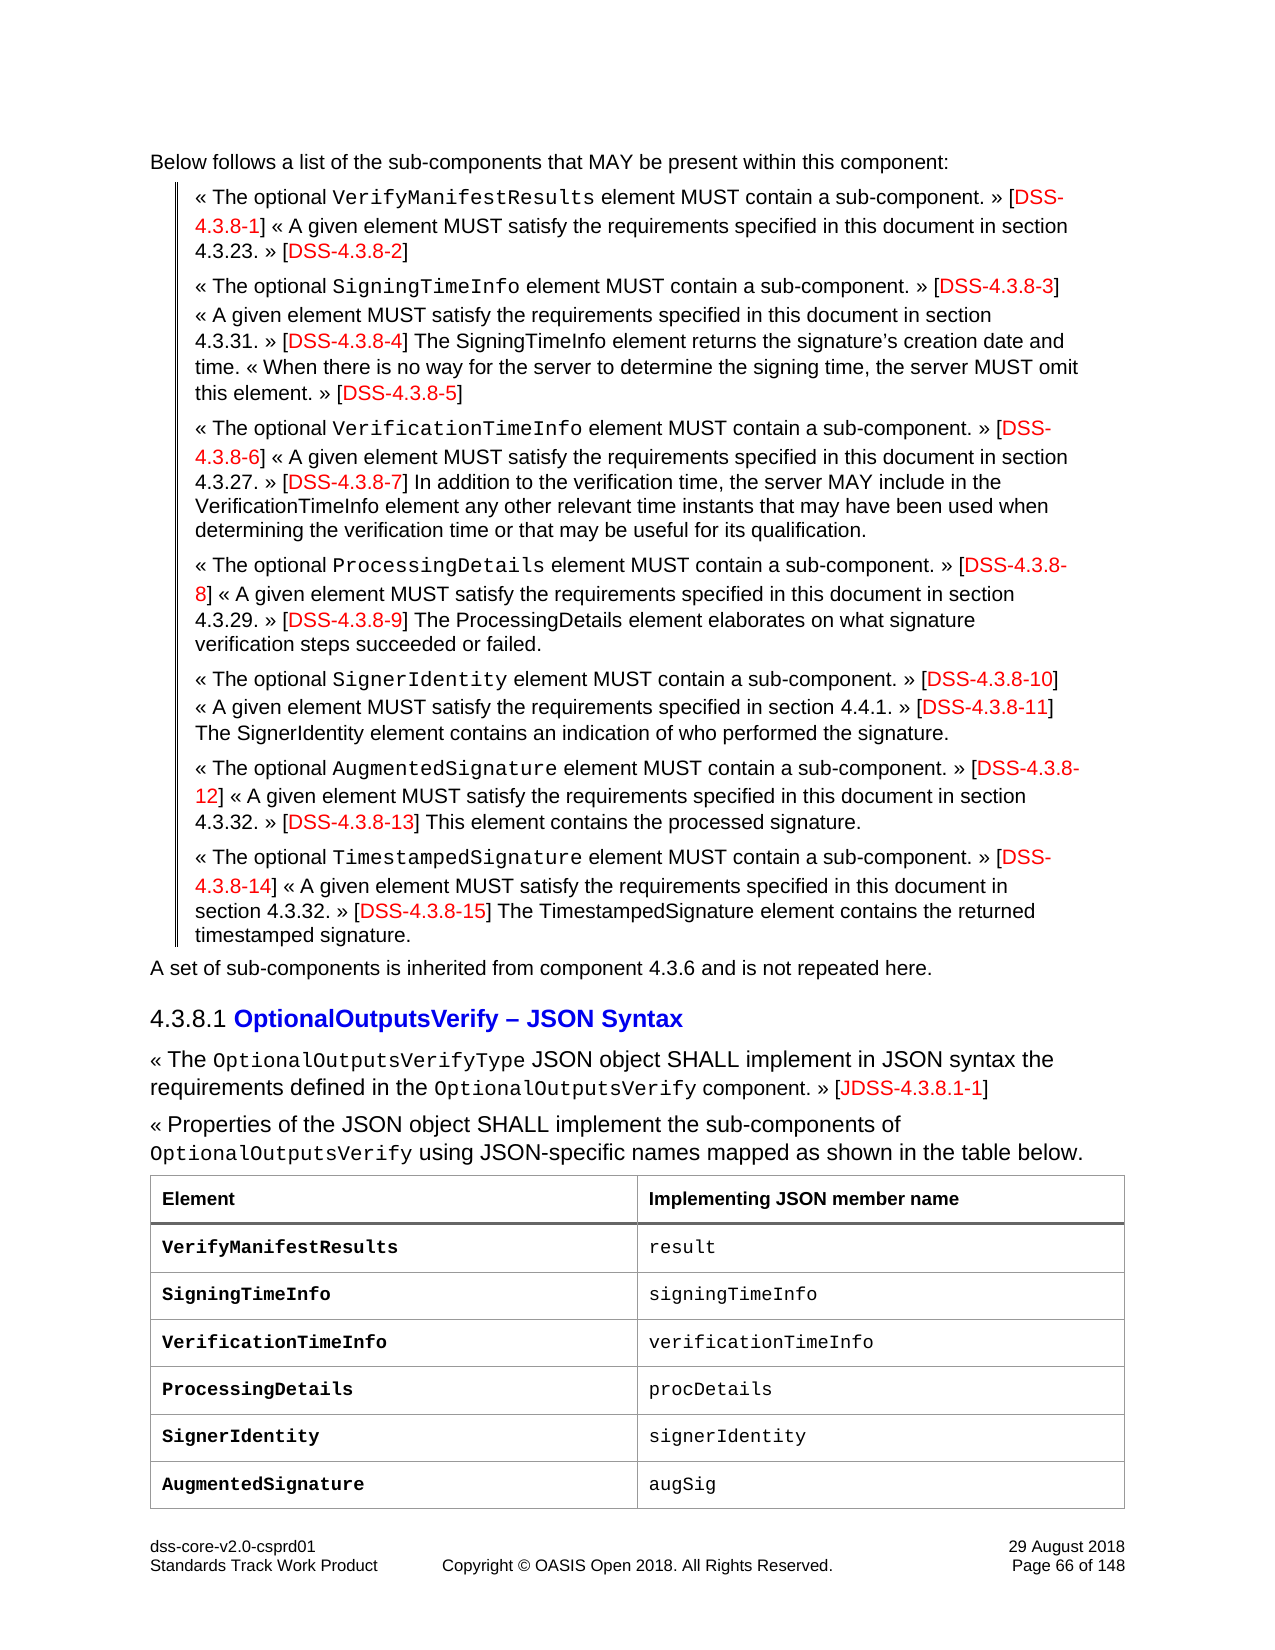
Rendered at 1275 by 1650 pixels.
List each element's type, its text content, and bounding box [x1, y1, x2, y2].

table_cell augSig [638, 1462, 1124, 1508]
text « The optional AugmentedSignature element MUST contain a sub-component. » [DSS-4.3.8-12] « A given element MUST satisfy the requirements specified in this document in section 5.3.32. » [DSS-4.3.8-13] This element contains the processed signature. [178, 753, 1080, 834]
table_cell VerificationTimeInfo [151, 1320, 637, 1366]
text « The optional SigningTimeInfo element MUST contain a sub-component. » [DSS-4.3.8-3] « A given element MUST satisfy the requirements specified in this document in section 5.3.31. » [DSS-4.3.8-4] The SigningTimeInfo element returns the signature’s creation date and time. « When there is no way for the server to determine the signing time, the server MUST omit this element. » [DSS-4.3.8-5] [178, 272, 1080, 405]
table_cell SignerIdentity [151, 1415, 637, 1461]
text « The optional VerifyManifestResults element MUST contain a sub-component. » [DSS-4.3.8-1] « A given element MUST satisfy the requirements specified in this document in section 5.3.23. » [DSS-4.3.8-2] [178, 182, 1080, 263]
table_cell result [638, 1225, 1124, 1272]
table_header Element [151, 1176, 637, 1222]
text « Properties of the JSON object SHALL implement the sub-components of OptionalOutputsVerify using JSON-specific names mapped as shown in the table below. [150, 1110, 1125, 1166]
table_cell signerIdentity [638, 1415, 1124, 1461]
text « The optional ProcessingDetails element MUST contain a sub-component. » [DSS-4.3.8-8] « A given element MUST satisfy the requirements specified in this document in section 5.3.29. » [DSS-4.3.8-9] The ProcessingDetails element elaborates on what signature verification steps succeeded or failed. [178, 550, 1080, 655]
table_cell SigningTimeInfo [151, 1273, 637, 1319]
table_cell signingTimeInfo [638, 1273, 1124, 1319]
text « The optional SignerIdentity element MUST contain a sub-component. » [DSS-4.3.8-10] « A given element MUST satisfy the requirements specified in section 5.4.1. » [DSS-4.3.8-11] The SignerIdentity element contains an indication of who performed the signature. [178, 664, 1080, 744]
table_cell VerifyManifestResults [151, 1225, 637, 1272]
text A set of sub-components is inherited from component 5.3.6 and is not repeated here. [150, 955, 1125, 979]
table_cell procDetails [638, 1367, 1124, 1413]
table_cell verificationTimeInfo [638, 1320, 1124, 1366]
table_header Implementing JSON member name [638, 1176, 1124, 1222]
text « The optional VerificationTimeInfo element MUST contain a sub-component. » [DSS-4.3.8-6] « A given element MUST satisfy the requirements specified in this document in section 5.3.27. » [DSS-4.3.8-7] In addition to the verification time, the server MAY include in the VerificationTimeInfo element any other relevant time instants that may have been used when determining the verification time or that may be useful for its qualification. [178, 413, 1080, 542]
table_cell AugmentedSignature [151, 1462, 637, 1508]
text « The optional TimestampedSignature element MUST contain a sub-component. » [DSS-4.3.8-14] « A given element MUST satisfy the requirements specified in this document in section 5.3.32. » [DSS-4.3.8-15] The TimestampedSignature element contains the returned timestamped signature. [178, 842, 1080, 947]
text Below follows a list of the sub-components that MAY be present within this component: [150, 150, 1125, 174]
table_cell ProcessingDetails [151, 1367, 637, 1413]
text « The OptionalOutputsVerifyType JSON object SHALL implement in JSON syntax the requirements defined in the OptionalOutputsVerify component. » [JDSS-4.3.8.1-1] [150, 1046, 1125, 1102]
subtitle OptionalOutputsVerify – JSON Syntax [150, 1004, 1125, 1033]
